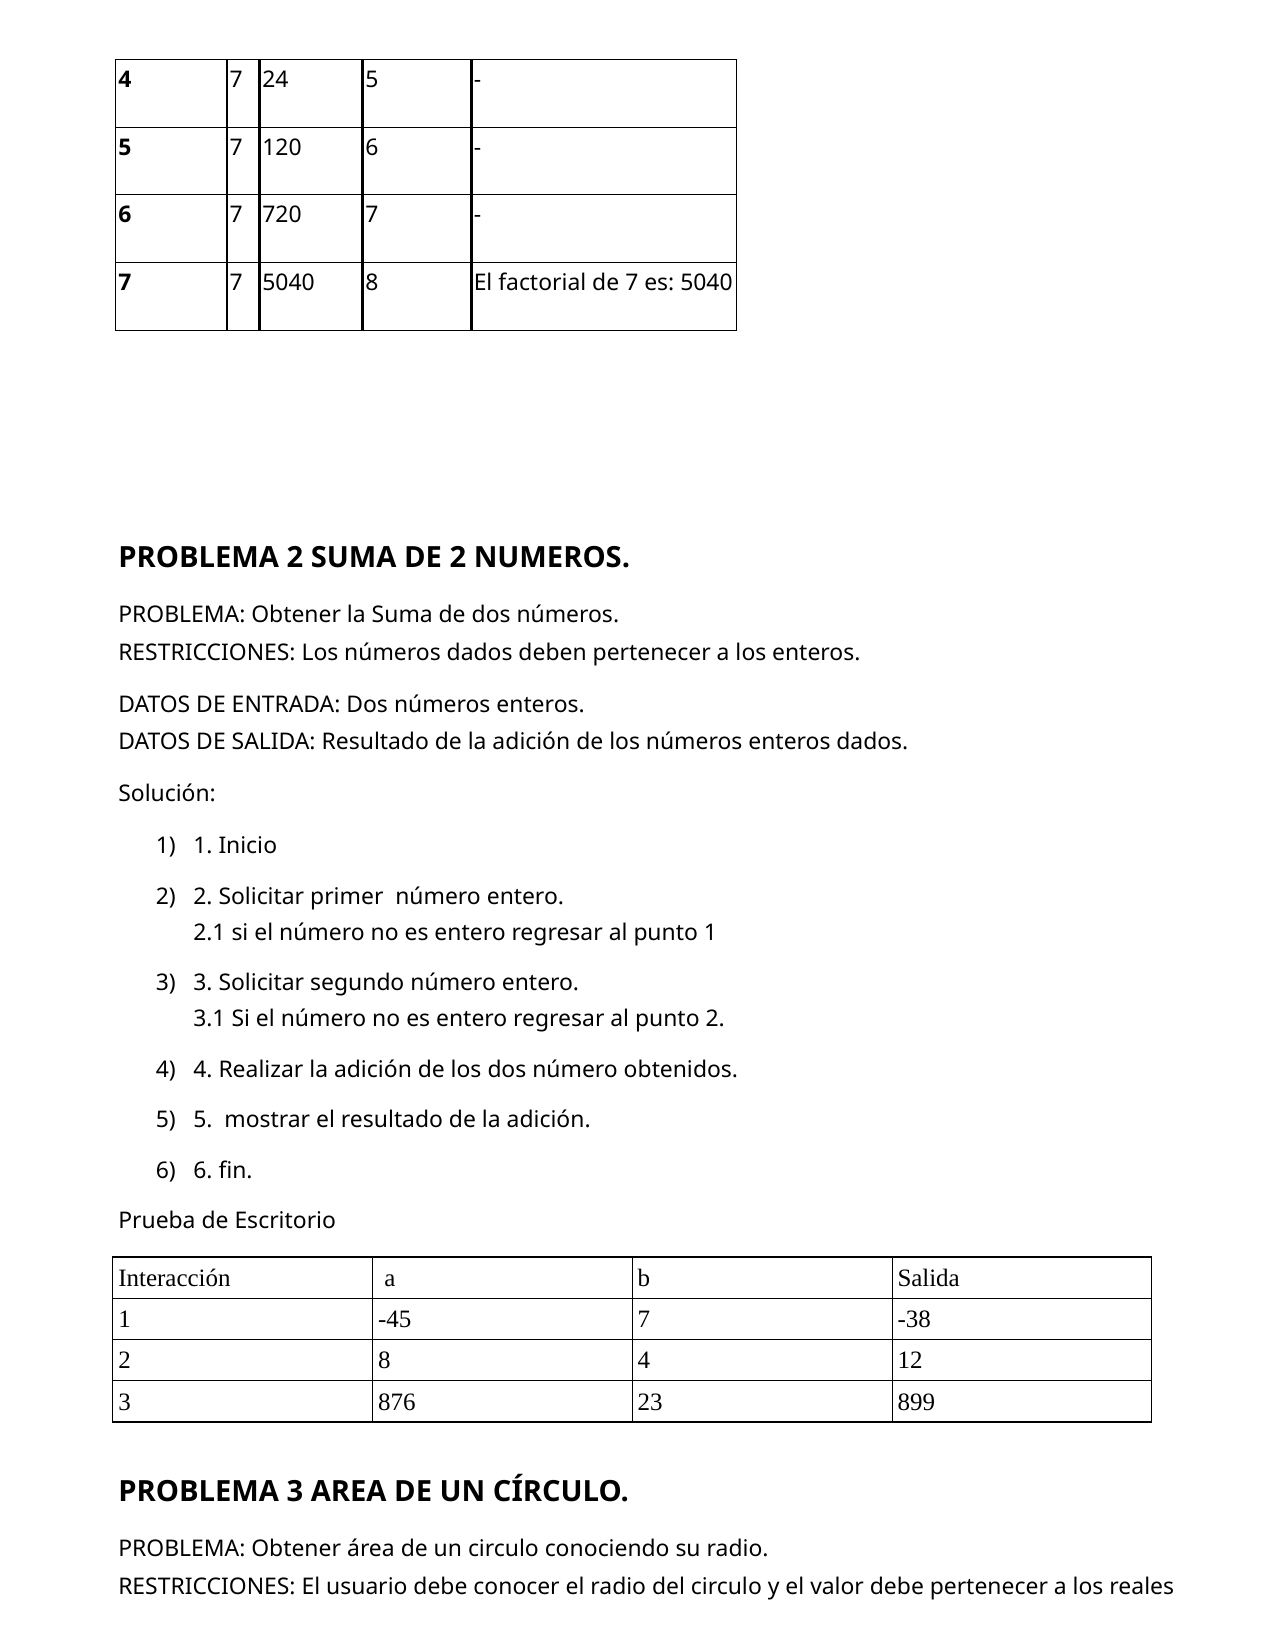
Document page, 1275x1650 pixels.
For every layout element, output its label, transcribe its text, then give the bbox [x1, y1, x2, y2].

table_cell 5 [364, 60, 470, 127]
table_cell 6 [364, 128, 470, 194]
table_cell 4 [116, 60, 226, 127]
table_cell 24 [261, 60, 361, 127]
table_cell 5040 [261, 263, 361, 329]
text DATOS DE ENTRADA: Dos números enteros. DATOS DE SALIDA: Resultado de la adición de los números enteros dados. [118, 688, 1205, 756]
list 2. Solicitar primer número entero. 2.1 si el número no es entero regresar al punto 1 [156, 880, 1205, 947]
table_header a [373, 1258, 632, 1298]
table_cell 7 [364, 195, 470, 262]
table_cell 3 [113, 1381, 372, 1421]
table_cell 899 [893, 1381, 1151, 1421]
table_cell 4 [633, 1340, 892, 1380]
text Prueba de Escritorio [118, 1204, 1205, 1236]
table_cell 7 [228, 128, 258, 194]
table_cell 120 [261, 128, 361, 194]
table_cell -38 [893, 1299, 1151, 1339]
table_cell 8 [364, 263, 470, 329]
table_cell - [473, 60, 736, 127]
table_cell 876 [373, 1381, 632, 1421]
table_cell 5 [116, 128, 226, 194]
table_cell 23 [633, 1381, 892, 1421]
table_cell 7 [633, 1299, 892, 1339]
table_cell 2 [113, 1340, 372, 1380]
table_header Salida [893, 1258, 1151, 1298]
table_cell 7 [116, 263, 226, 329]
text PROBLEMA: Obtener la Suma de dos números. RESTRICCIONES: Los números dados deben pertenecer a los enteros. [118, 598, 1205, 667]
table_cell -45 [373, 1299, 632, 1339]
table_cell 6 [116, 195, 226, 262]
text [118, 1532, 1205, 1601]
text PROBLEMA 2 SUMA DE 2 NUMEROS. [118, 536, 1205, 576]
table_header b [633, 1258, 892, 1298]
table_cell 8 [373, 1340, 632, 1380]
table_cell - [473, 128, 736, 194]
table_cell 7 [228, 60, 258, 127]
table_cell 1 [113, 1299, 372, 1339]
text Solución: [118, 777, 1205, 808]
list 1. Inicio [156, 829, 1205, 861]
table_cell 7 [228, 263, 258, 329]
list 5. mostrar el resultado de la adición. [156, 1103, 1205, 1134]
table_cell 7 [228, 195, 258, 262]
table_cell - [473, 195, 736, 262]
table_cell 720 [261, 195, 361, 262]
text PROBLEMA 3 AREA DE UN CÍRCULO. [118, 1422, 1205, 1510]
table_cell El factorial de 7 es: 5040 [473, 263, 736, 329]
table_header Interacción [113, 1258, 372, 1298]
table_cell 12 [893, 1340, 1151, 1380]
list 3. Solicitar segundo número entero. 3.1 Si el número no es entero regresar al punto 2. [156, 966, 1205, 1033]
list 4. Realizar la adición de los dos número obtenidos. [156, 1053, 1205, 1084]
list 6. fin. [156, 1154, 1205, 1185]
